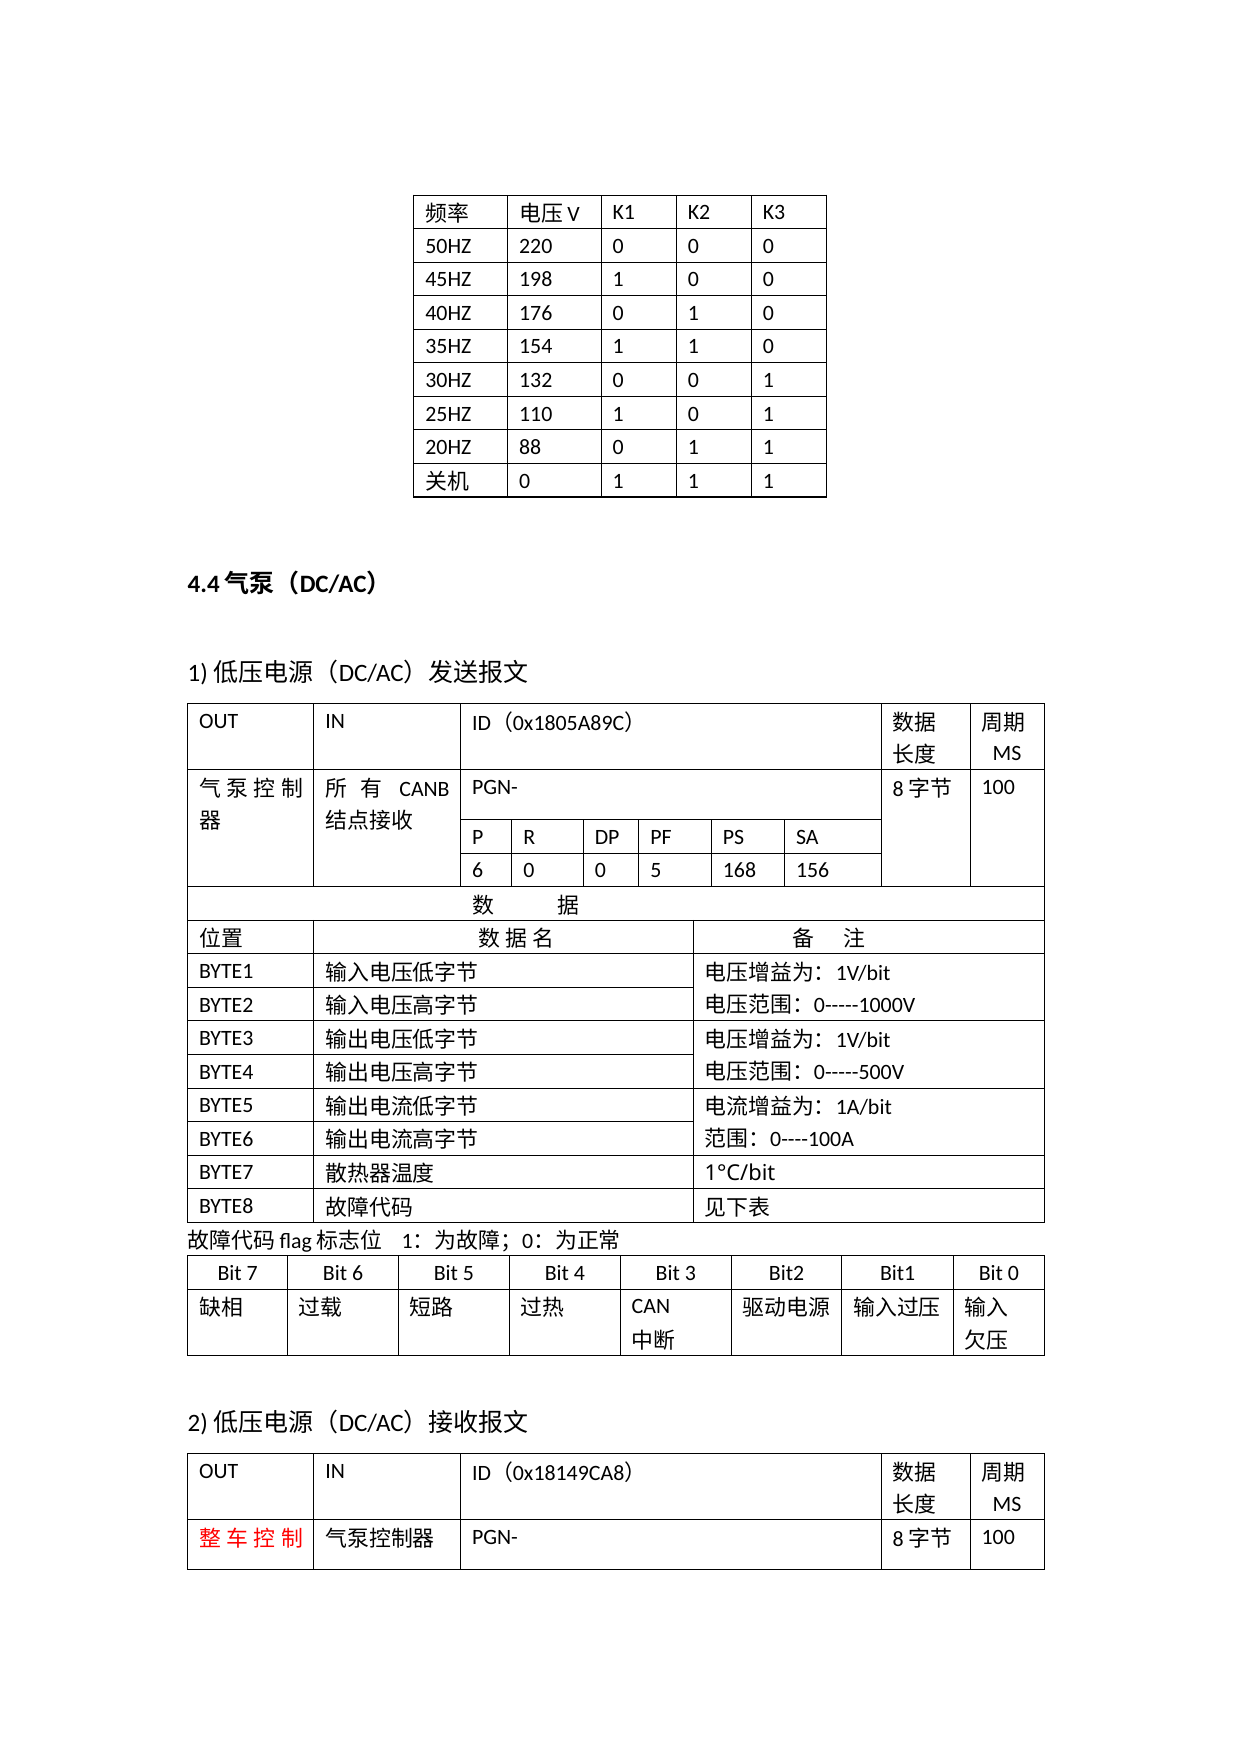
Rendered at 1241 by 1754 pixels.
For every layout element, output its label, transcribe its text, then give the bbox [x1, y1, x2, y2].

table_cell 50HZ [414, 229, 507, 262]
table_cell 0 [512, 854, 583, 886]
table_header Bit 3 [621, 1256, 731, 1289]
table_cell 所有CANB结点接收 [314, 770, 460, 886]
table_cell 0 [584, 854, 638, 886]
table_cell 0 [508, 464, 601, 496]
table_cell 1 [752, 397, 826, 429]
table_cell CAN 中断 [621, 1290, 731, 1355]
table_cell PGN- [461, 1520, 881, 1569]
table_header IN [314, 704, 460, 769]
table_header Bit 4 [510, 1256, 620, 1289]
table_cell 0 [677, 263, 751, 295]
table_cell DP [584, 820, 638, 853]
table_cell 30HZ [414, 363, 507, 396]
table_cell 198 [508, 263, 601, 295]
table_cell BYTE3 [188, 1021, 313, 1054]
table_cell 1 [752, 464, 826, 496]
table_cell PF [639, 820, 711, 853]
table_cell 输入电压低字节 [314, 954, 693, 987]
table_header ID（0x18149CA8） [461, 1454, 881, 1519]
table_cell P [461, 820, 511, 853]
table_cell 40HZ [414, 296, 507, 329]
text 2) 低压电源（DC/AC）接收报文 [187, 1388, 1053, 1453]
table_cell 1 [752, 430, 826, 463]
table_cell 20HZ [414, 430, 507, 463]
table_cell R [512, 820, 583, 853]
table_header 数据 长度 [882, 704, 970, 769]
table_cell BYTE4 [188, 1055, 313, 1087]
table_cell 过载 [288, 1290, 398, 1355]
table_header ID（0x1805A89C） [461, 704, 881, 769]
table_cell 0 [752, 229, 826, 262]
table_cell 1 [677, 464, 751, 496]
table_cell 整车控制器 [188, 1520, 313, 1569]
table_cell 110 [508, 397, 601, 429]
table_header Bit2 [732, 1256, 841, 1289]
table_cell 关机 [414, 464, 507, 496]
table_cell PGN- [461, 770, 881, 819]
table_cell 132 [508, 363, 601, 396]
table_cell 45HZ [414, 263, 507, 295]
table_cell 1 [602, 397, 676, 429]
table_cell 156 [785, 854, 881, 886]
table_cell 1 [602, 263, 676, 295]
table_cell 1 [677, 430, 751, 463]
table_header 频率 [414, 196, 507, 228]
table_header IN [314, 1454, 460, 1519]
table_header 周期 MS [971, 1454, 1044, 1519]
table_cell 输出电流低字节 [314, 1089, 693, 1121]
table_cell 1 [602, 464, 676, 496]
table_cell 输入 欠压 [954, 1290, 1044, 1355]
table_cell BYTE1 [188, 954, 313, 987]
table_cell SA [785, 820, 881, 853]
table_cell 数 据 名 [314, 921, 693, 953]
table_cell 电流增益为：1A/bit 范围：0----100A [694, 1089, 1044, 1154]
table_cell 1 [677, 296, 751, 329]
table_cell 0 [677, 229, 751, 262]
table_cell 100 [971, 1520, 1044, 1569]
table_cell 220 [508, 229, 601, 262]
table_header OUT [188, 704, 313, 769]
table_cell 100 [971, 770, 1044, 886]
table_cell 短路 [399, 1290, 509, 1355]
table_cell 0 [677, 363, 751, 396]
table_cell 输入电压高字节 [314, 988, 693, 1020]
table_cell 88 [508, 430, 601, 463]
table_cell 0 [677, 397, 751, 429]
table_cell 散热器温度 [314, 1156, 693, 1188]
table_header Bit 0 [954, 1256, 1044, 1289]
table_cell 6 [461, 854, 511, 886]
table_header K2 [677, 196, 751, 228]
table_header K1 [602, 196, 676, 228]
table_header K3 [752, 196, 826, 228]
table_cell 电压增益为：1V/bit 电压范围：0-----500V [694, 1021, 1044, 1087]
table_cell 电压增益为：1V/bit 电压范围：0-----1000V [694, 954, 1044, 1020]
table_cell 气泵控制器 [188, 770, 313, 886]
table_cell BYTE5 [188, 1089, 313, 1121]
table_cell 1 [752, 363, 826, 396]
table_cell BYTE2 [188, 988, 313, 1020]
table_cell 154 [508, 330, 601, 362]
table_cell 25HZ [414, 397, 507, 429]
table_cell 1°C/bit [694, 1156, 1044, 1188]
table_cell BYTE6 [188, 1122, 313, 1154]
table_cell 0 [752, 330, 826, 362]
table_cell 5 [639, 854, 711, 886]
table_cell 输入过压 [842, 1290, 953, 1355]
table_header 数据 长度 [882, 1454, 970, 1519]
table_header Bit 5 [399, 1256, 509, 1289]
list 4.4气泵（DC/AC） [181, 542, 1059, 620]
table_cell 输出电压高字节 [314, 1055, 693, 1087]
table_cell 见下表 [694, 1189, 1044, 1222]
table_cell 过热 [510, 1290, 620, 1355]
text 故障代码flag标志位 1：为故障；0：为正常 [187, 1223, 1053, 1255]
table_cell 输出电压低字节 [314, 1021, 693, 1054]
table_cell 0 [752, 263, 826, 295]
table_header Bit1 [842, 1256, 953, 1289]
table_cell 备 注 [694, 921, 1044, 953]
table_cell 0 [752, 296, 826, 329]
table_cell 缺相 [188, 1290, 287, 1355]
table_cell BYTE7 [188, 1156, 313, 1188]
text 1) 低压电源（DC/AC）发送报文 [187, 638, 1053, 703]
table_cell 1 [677, 330, 751, 362]
table_cell 0 [602, 430, 676, 463]
table_header Bit 7 [188, 1256, 287, 1289]
table_cell 8字节 [882, 770, 970, 886]
table_cell 位置 [188, 921, 313, 953]
table_cell PS [712, 820, 784, 853]
table_header OUT [188, 1454, 313, 1519]
table_header Bit 6 [288, 1256, 398, 1289]
table_cell 气泵控制器 [314, 1520, 460, 1569]
table_cell 0 [602, 229, 676, 262]
table_cell 176 [508, 296, 601, 329]
table_header 周期 MS [971, 704, 1044, 769]
table_cell 1 [602, 330, 676, 362]
table_cell 数 据 [188, 887, 1044, 920]
table_header 电压V [508, 196, 601, 228]
table_cell 输出电流高字节 [314, 1122, 693, 1154]
table_cell 35HZ [414, 330, 507, 362]
table_cell 驱动电源 [732, 1290, 841, 1355]
table_cell 0 [602, 363, 676, 396]
table_cell 8字节 [882, 1520, 970, 1569]
table_cell BYTE8 [188, 1189, 313, 1222]
table_cell 故障代码 [314, 1189, 693, 1222]
table_cell 0 [602, 296, 676, 329]
table_cell 168 [712, 854, 784, 886]
